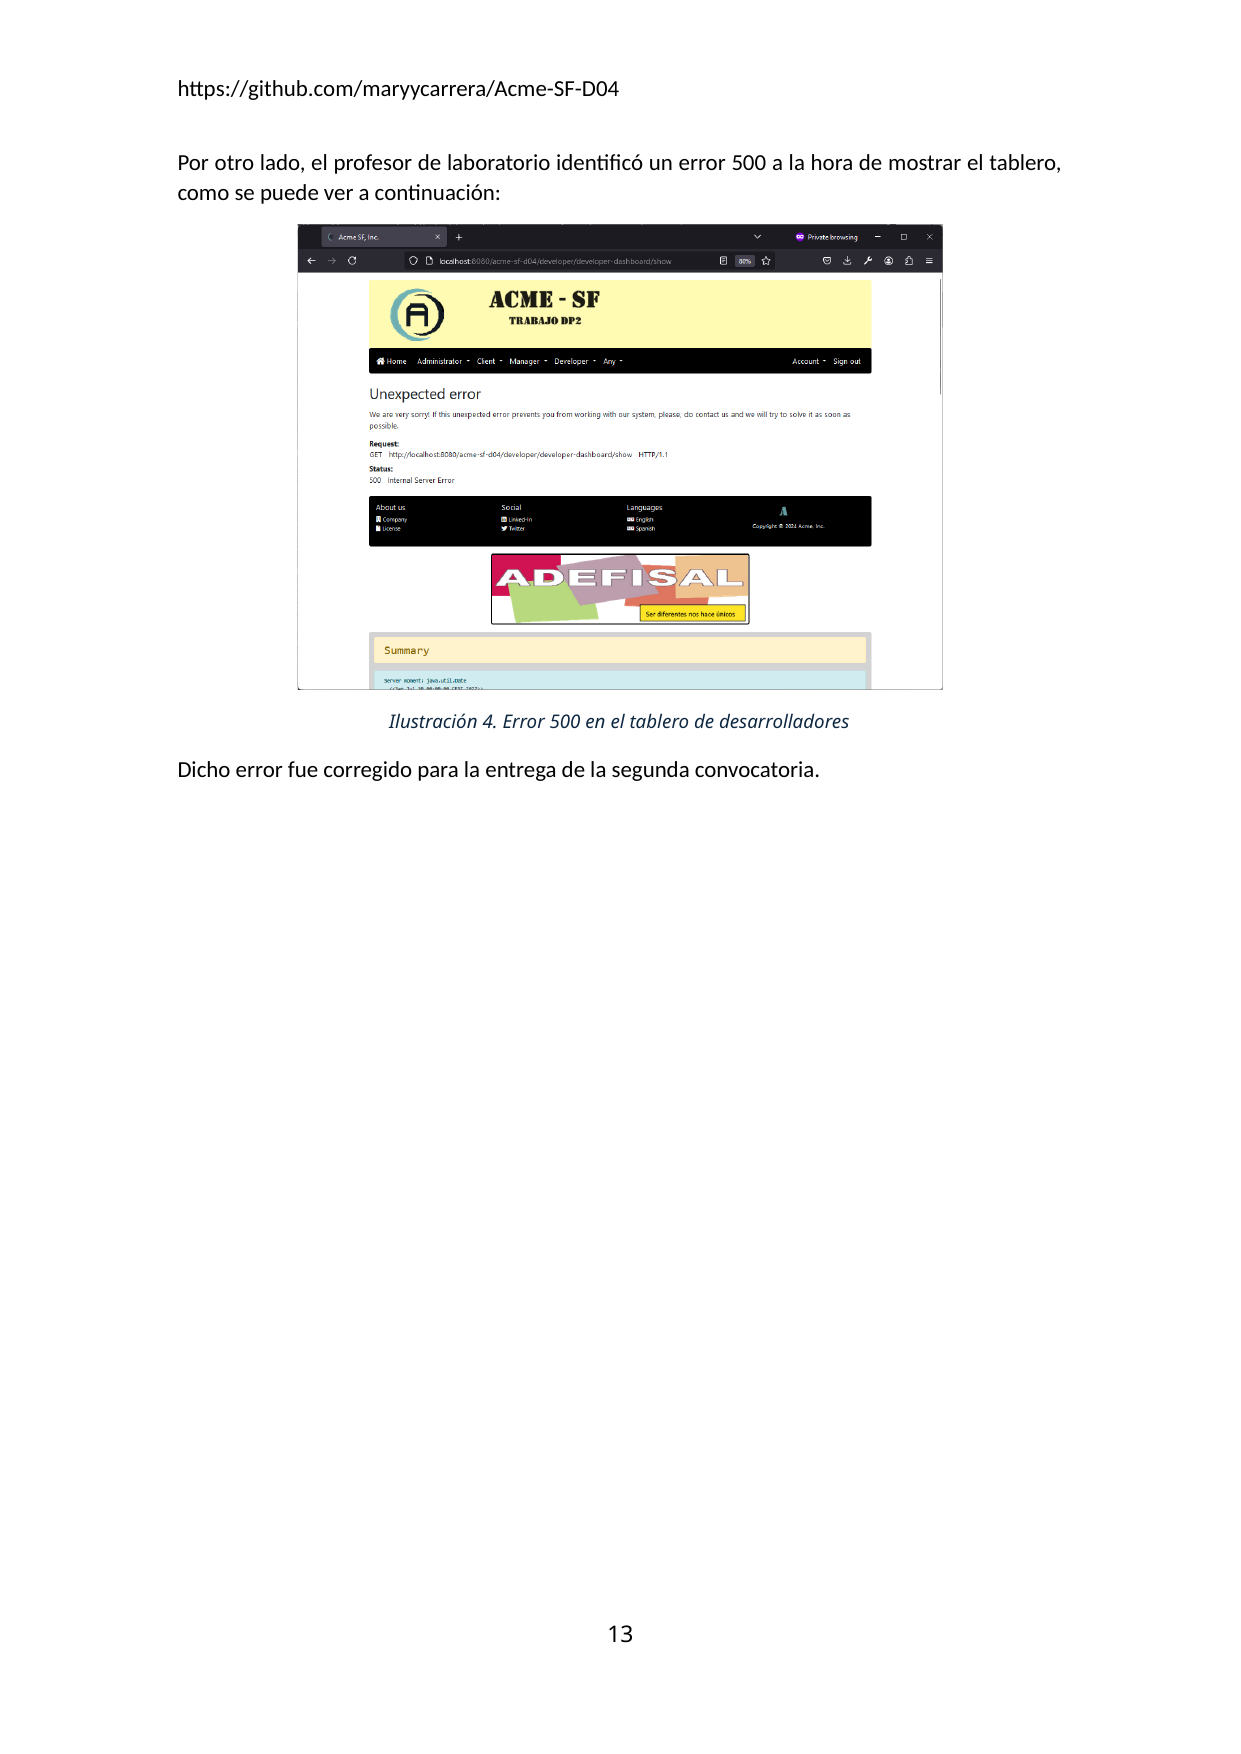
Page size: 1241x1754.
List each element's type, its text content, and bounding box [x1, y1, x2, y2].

text Dicho error fue corregido para la entrega de la segunda convocatoria. [177, 755, 1063, 783]
text Por otro lado, el profesor de laboratorio identificó un error 500 a la hora de mostrar el tablero, como se puede ver a continuación: [177, 148, 1063, 206]
picture [297, 224, 943, 690]
text Ilustración 4. Error 500 en el tablero de desarrolladores [177, 709, 1063, 734]
